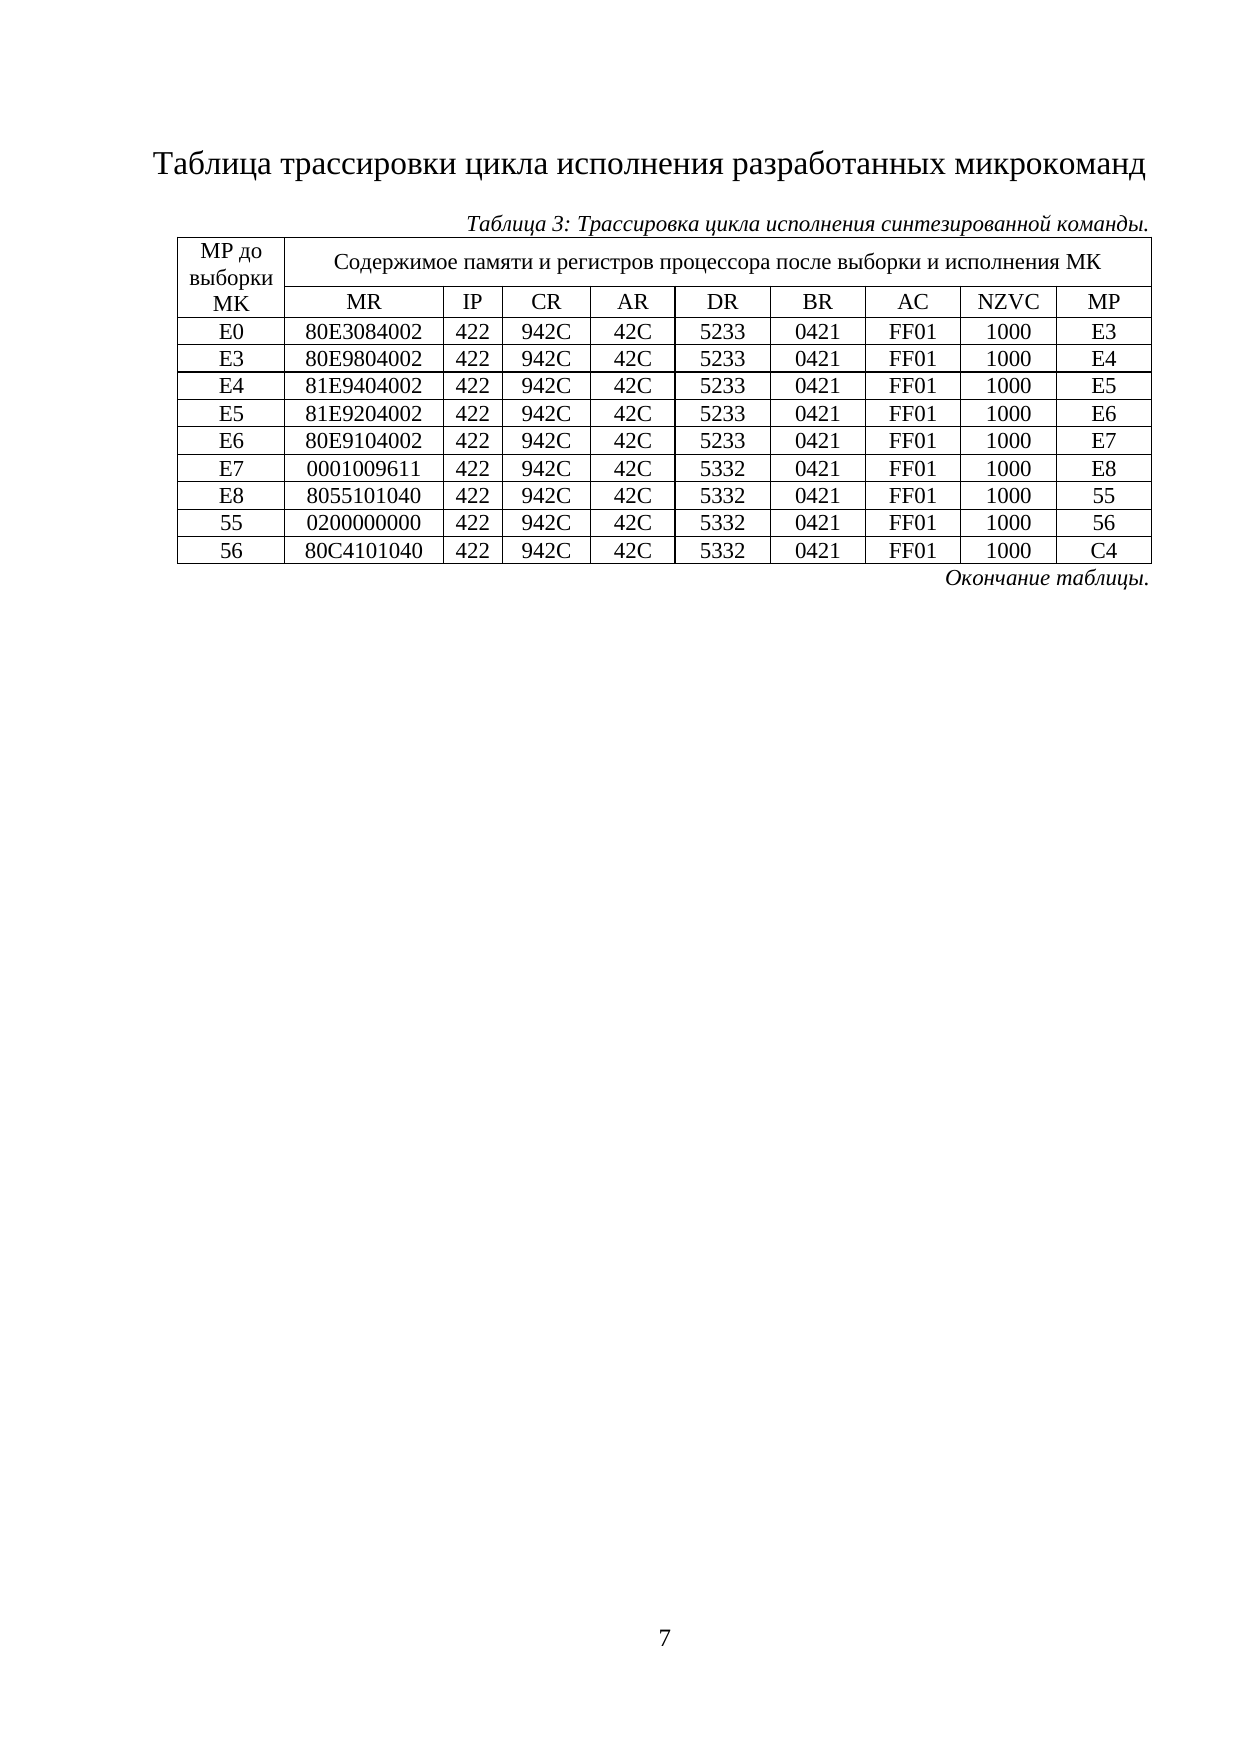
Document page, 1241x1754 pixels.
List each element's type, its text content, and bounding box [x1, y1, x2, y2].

table_cell 42C [591, 482, 674, 508]
table_cell E5 [178, 400, 284, 426]
table_cell 422 [444, 455, 502, 481]
table_cell 0421 [771, 455, 865, 481]
table_cell 1000 [961, 400, 1056, 426]
table_cell 55 [178, 510, 284, 536]
table_cell 5233 [676, 318, 770, 344]
table_cell 80C4101040 [285, 537, 443, 563]
table_cell 942C [503, 455, 590, 481]
table_cell 942C [503, 537, 590, 563]
table_cell 1000 [961, 482, 1056, 508]
table_cell E8 [178, 482, 284, 508]
table_cell NZVC [961, 287, 1056, 317]
table_cell 0421 [771, 510, 865, 536]
table_cell 80E9104002 [285, 427, 443, 454]
table_cell FF01 [866, 373, 960, 399]
table_cell CR [503, 287, 590, 317]
table_cell 1000 [961, 537, 1056, 563]
table_cell 42C [591, 455, 674, 481]
table_cell E4 [178, 373, 284, 399]
table_cell 42C [591, 427, 674, 454]
table_cell 5233 [676, 373, 770, 399]
table_cell 1000 [961, 373, 1056, 399]
table_cell 0421 [771, 345, 865, 371]
table_cell E3 [1057, 318, 1151, 344]
table_cell 1000 [961, 427, 1056, 454]
table_cell FF01 [866, 510, 960, 536]
table_cell 1000 [961, 345, 1056, 371]
table_cell C4 [1057, 537, 1151, 563]
subtitle Таблица трассировки цикла исполнения разработанных микрокоманд [148, 143, 1152, 181]
table_cell 422 [444, 373, 502, 399]
table_cell 422 [444, 510, 502, 536]
table_cell 1000 [961, 510, 1056, 536]
table_cell FF01 [866, 400, 960, 426]
table_cell AR [591, 287, 674, 317]
table_cell 56 [1057, 510, 1151, 536]
table_cell 1000 [961, 318, 1056, 344]
table_cell E0 [178, 318, 284, 344]
table_cell 5233 [676, 427, 770, 454]
table_cell E6 [178, 427, 284, 454]
table_cell MP [1057, 287, 1151, 317]
table_cell 80E3084002 [285, 318, 443, 344]
table_cell 422 [444, 400, 502, 426]
table_cell 8055101040 [285, 482, 443, 508]
table_cell 0421 [771, 400, 865, 426]
table_cell 0421 [771, 373, 865, 399]
table_cell 56 [178, 537, 284, 563]
table_cell FF01 [866, 455, 960, 481]
table_cell 42C [591, 318, 674, 344]
table_header Содержимое памяти и регистров процессора после выборки и исполнения МК [285, 238, 1151, 286]
table_cell 0421 [771, 318, 865, 344]
table_cell 5233 [676, 345, 770, 371]
table_cell 422 [444, 537, 502, 563]
table_cell 422 [444, 318, 502, 344]
table_cell E8 [1057, 455, 1151, 481]
text Таблица 3: Трассировка цикла исполнения синтезированной команды. [177, 210, 1152, 237]
table_cell 942C [503, 510, 590, 536]
table_cell DR [676, 287, 770, 317]
table_cell 81E9404002 [285, 373, 443, 399]
table_cell 0001009611 [285, 455, 443, 481]
table_cell BR [771, 287, 865, 317]
table_cell 422 [444, 345, 502, 371]
table_cell 942C [503, 400, 590, 426]
table_cell 942C [503, 345, 590, 371]
table_cell FF01 [866, 427, 960, 454]
table_header MP до выборки MK [178, 238, 284, 317]
table_cell FF01 [866, 345, 960, 371]
table_cell 5332 [676, 537, 770, 563]
table_cell E6 [1057, 400, 1151, 426]
table_cell FF01 [866, 537, 960, 563]
table_cell 5233 [676, 400, 770, 426]
table_cell 80E9804002 [285, 345, 443, 371]
table_cell E7 [1057, 427, 1151, 454]
table_cell 5332 [676, 482, 770, 508]
table_cell E5 [1057, 373, 1151, 399]
table_cell 55 [1057, 482, 1151, 508]
table_cell 422 [444, 482, 502, 508]
table_cell MR [285, 287, 443, 317]
table_cell 942C [503, 427, 590, 454]
table_cell 42C [591, 537, 674, 563]
table_cell 5332 [676, 510, 770, 536]
table_cell 42C [591, 373, 674, 399]
table_cell E3 [178, 345, 284, 371]
table_cell 42C [591, 400, 674, 426]
table_cell 422 [444, 427, 502, 454]
table_cell 0421 [771, 537, 865, 563]
table_cell 1000 [961, 455, 1056, 481]
table_cell AC [866, 287, 960, 317]
table_cell 42C [591, 345, 674, 371]
table_cell 81E9204002 [285, 400, 443, 426]
table_cell 42C [591, 510, 674, 536]
table_cell 942C [503, 318, 590, 344]
table_cell FF01 [866, 482, 960, 508]
table_cell 942C [503, 482, 590, 508]
text Окончание таблицы. [177, 564, 1152, 591]
table_cell E4 [1057, 345, 1151, 371]
table_cell 0200000000 [285, 510, 443, 536]
table_cell 942C [503, 373, 590, 399]
table_cell 0421 [771, 427, 865, 454]
table_cell E7 [178, 455, 284, 481]
table_cell FF01 [866, 318, 960, 344]
table_cell 0421 [771, 482, 865, 508]
table_cell IP [444, 287, 502, 317]
table_cell 5332 [676, 455, 770, 481]
